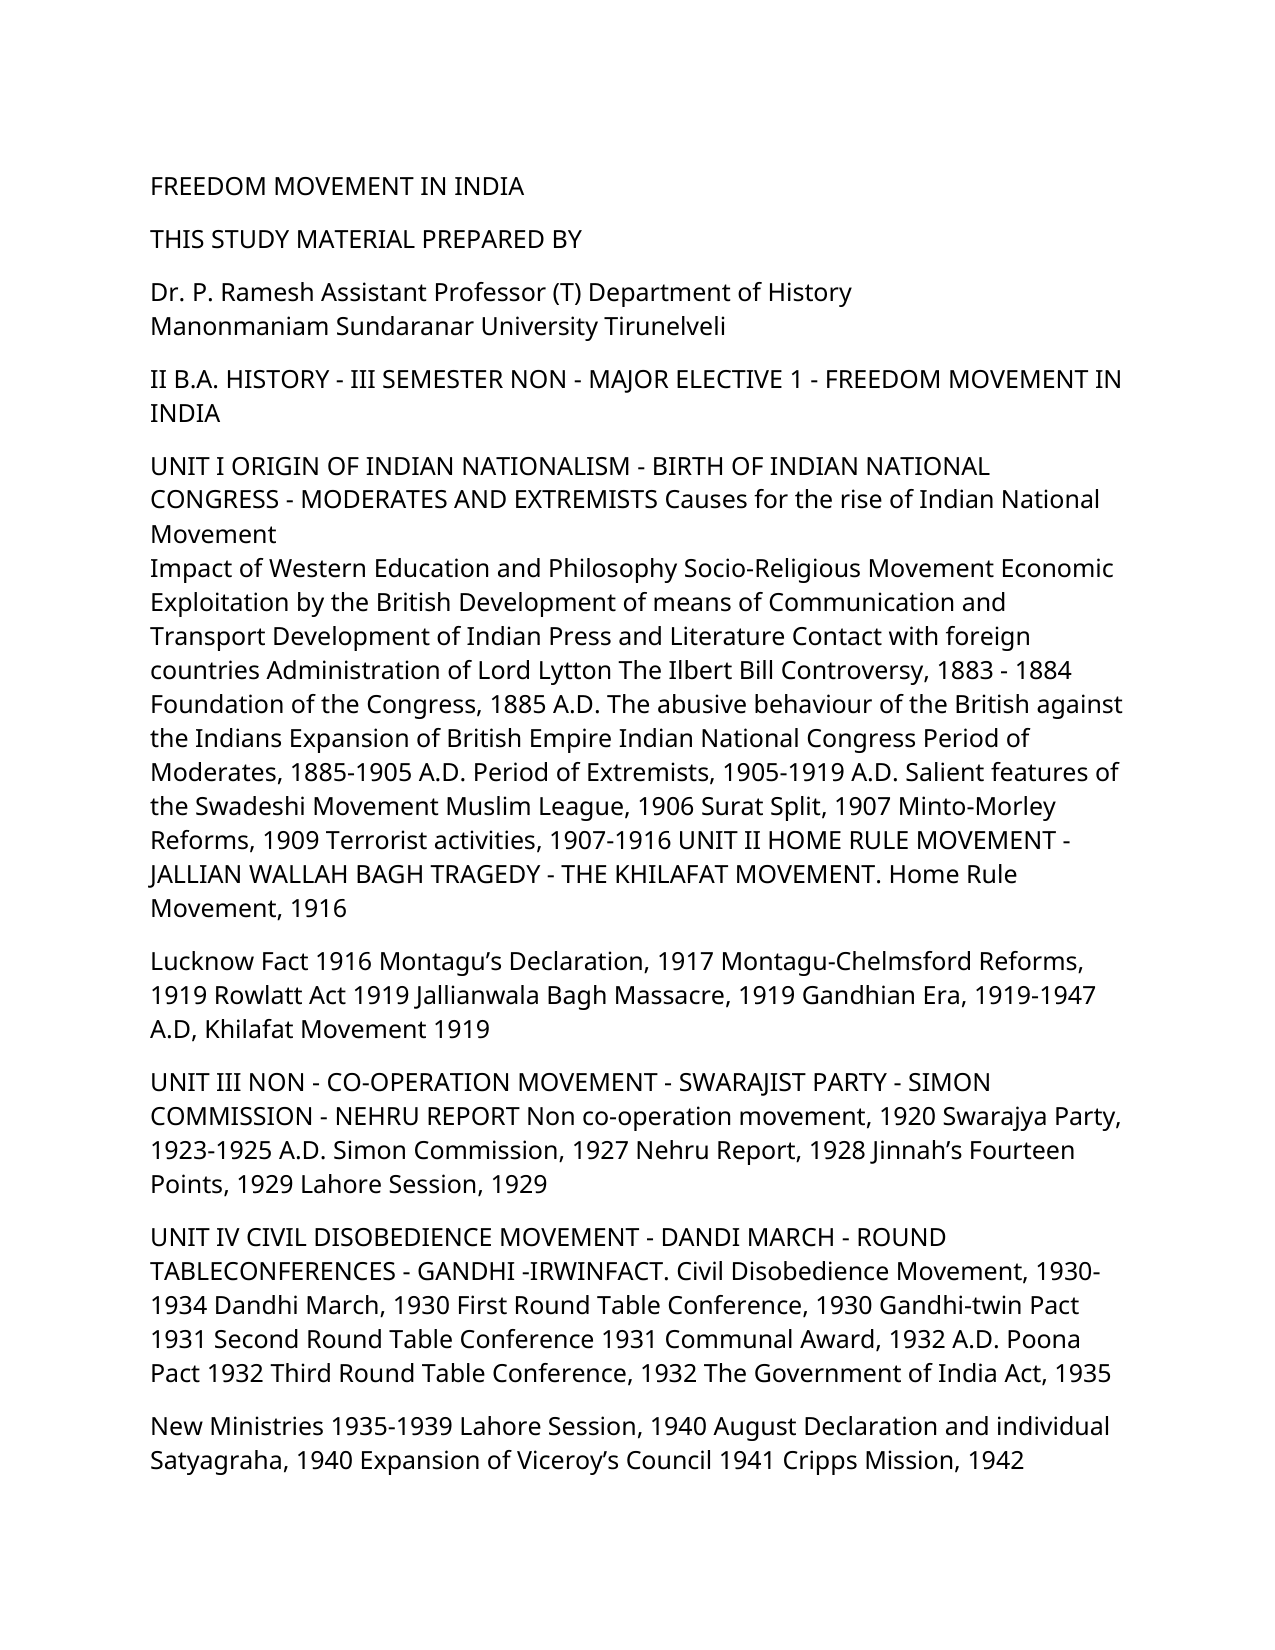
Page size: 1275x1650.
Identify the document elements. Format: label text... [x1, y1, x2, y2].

text II B.A. HISTORY - III SEMESTER NON - MAJOR ELECTIVE 1 - FREEDOM MOVEMENT IN INDIA [150, 361, 1125, 429]
text THIS STUDY MATERIAL PREPARED BY [150, 222, 1125, 256]
text Lucknow Fact 1916 Montagu’s Declaration, 1917 Montagu-Chelmsford Reforms, 1919 Rowlatt Act 1919 Jallianwala Bagh Massacre, 1919 Gandhian Era, 1919-1947 A.D, Khilafat Movement 1919 [150, 944, 1125, 1046]
text UNIT III NON - CO-OPERATION MOVEMENT - SWARAJIST PARTY - SIMON COMMISSION - NEHRU REPORT Non co-operation movement, 1920 Swarajya Party, 1923-1925 A.D. Simon Commission, 1927 Nehru Report, 1928 Jinnah’s Fourteen Points, 1929 Lahore Session, 1929 [150, 1065, 1125, 1201]
text UNIT I ORIGIN OF INDIAN NATIONALISM - BIRTH OF INDIAN NATIONAL CONGRESS - MODERATES AND EXTREMISTS Causes for the rise of Indian National Movement Impact of Western Education and Philosophy Socio-Religious Movement Economic Exploitation by the British Development of means of Communication and Transport Development of Indian Press and Literature Contact with foreign countries Administration of Lord Lytton The Ilbert Bill Controversy, 1883 - 1884 Foundation of the Congress, 1885 A.D. The abusive behaviour of the British against the Indians Expansion of British Empire Indian National Congress Period of Moderates, 1885-1905 A.D. Period of Extremists, 1905-1919 A.D. Salient features of the Swadeshi Movement Muslim League, 1906 Surat Split, 1907 Minto-Morley Reforms, 1909 Terrorist activities, 1907-1916 UNIT II HOME RULE MOVEMENT - JALLIAN WALLAH BAGH TRAGEDY - THE KHILAFAT MOVEMENT. Home Rule Movement, 1916 [150, 448, 1125, 925]
text Dr. P. Ramesh Assistant Professor (T) Department of History Manonmaniam Sundaranar University Tirunelveli [150, 274, 1125, 342]
text UNIT IV CIVIL DISOBEDIENCE MOVEMENT - DANDI MARCH - ROUND TABLECONFERENCES - GANDHI -IRWINFACT. Civil Disobedience Movement, 1930-1934 Dandhi March, 1930 First Round Table Conference, 1930 Gandhi-twin Pact 1931 Second Round Table Conference 1931 Communal Award, 1932 A.D. Poona Pact 1932 Third Round Table Conference, 1932 The Government of India Act, 1935 [150, 1220, 1125, 1390]
text New Ministries 1935-1939 Lahore Session, 1940 August Declaration and individual Satyagraha, 1940 Expansion of Viceroy’s Council 1941 Cripps Mission, 1942 [150, 1409, 1125, 1477]
text FREEDOM MOVEMENT IN INDIA [150, 169, 1125, 203]
